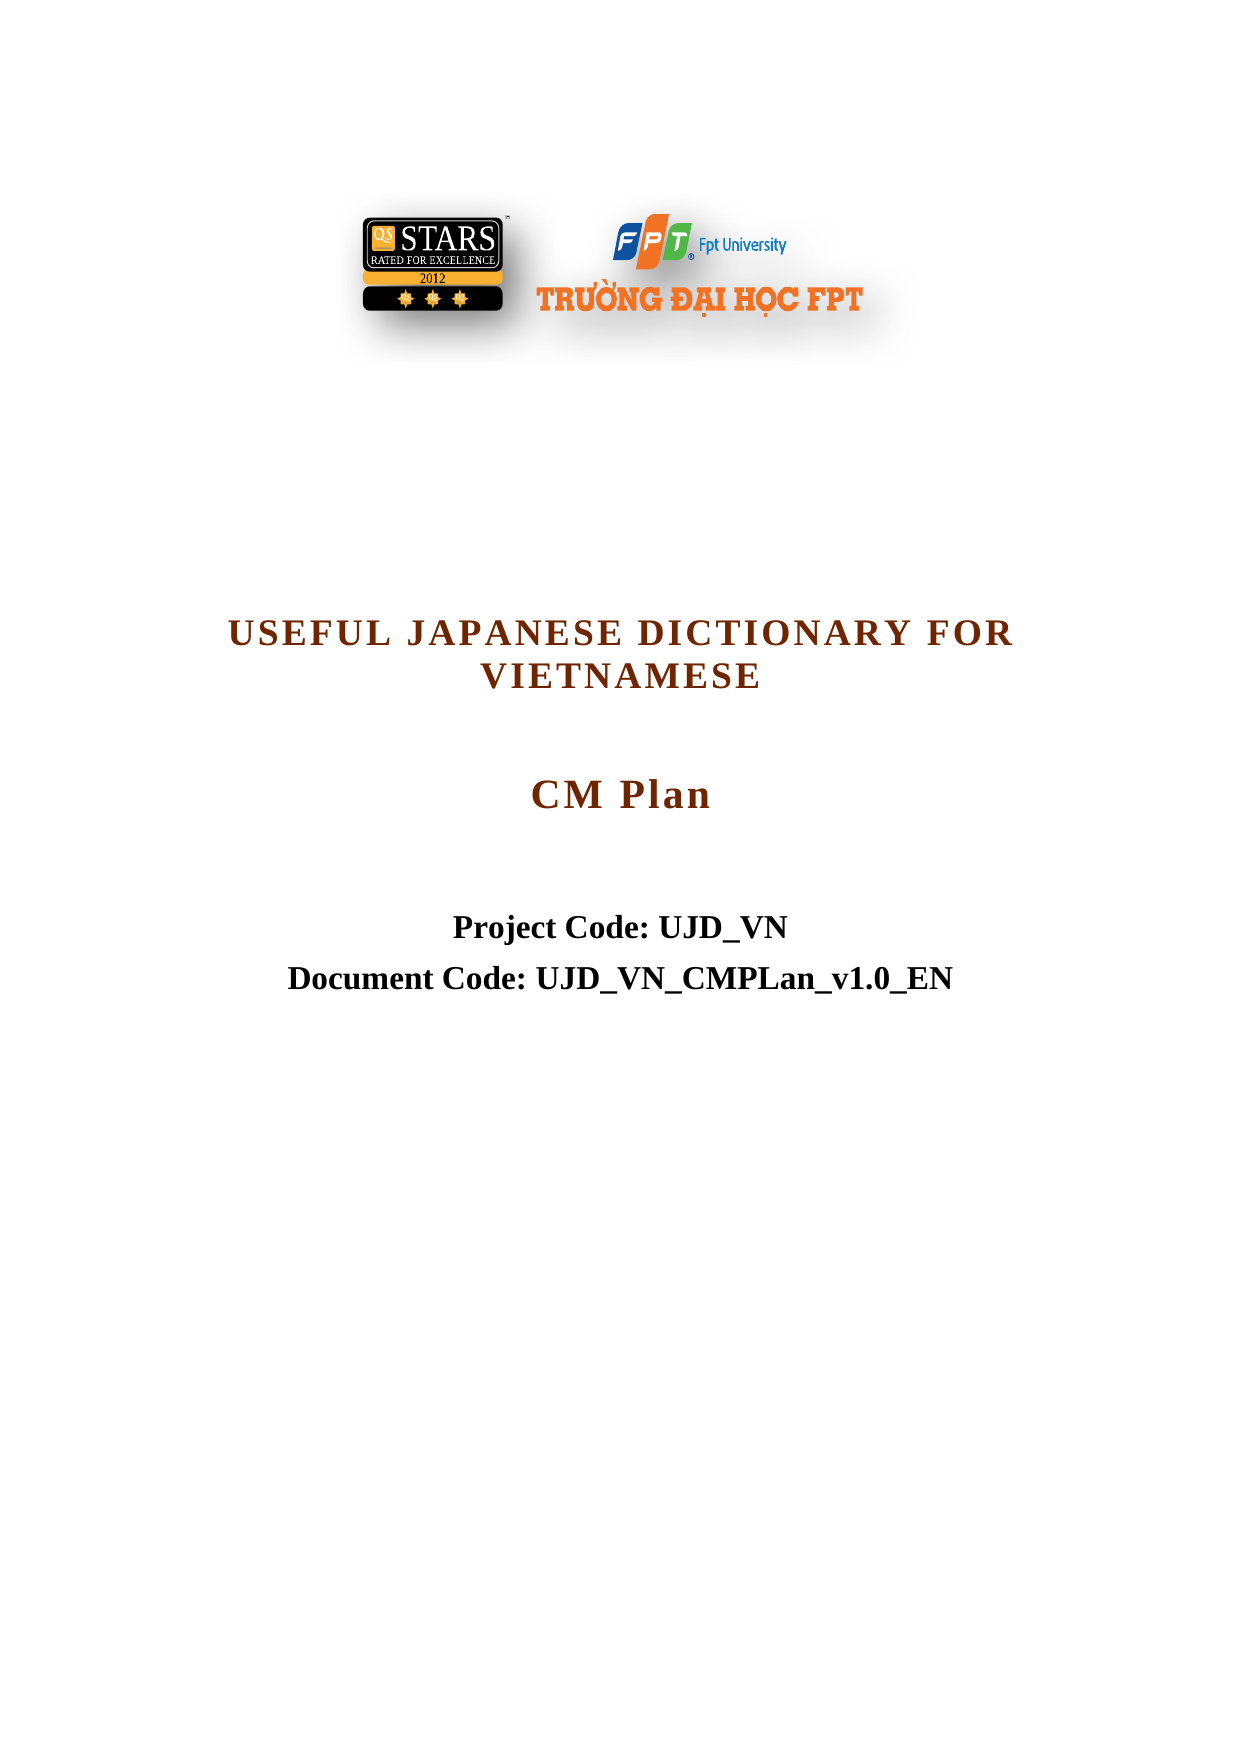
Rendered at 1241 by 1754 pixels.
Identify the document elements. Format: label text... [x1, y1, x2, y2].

subtitle CM Plan [187, 769, 1053, 817]
text Project Code: UJD_VN [187, 907, 1053, 946]
subtitle USEFUL JAPANESE DICTIONARY FOR VIETNAMESE [187, 610, 1053, 696]
text Document Code: UJD_VN_CMPLan_v1.0_EN [187, 958, 1053, 997]
